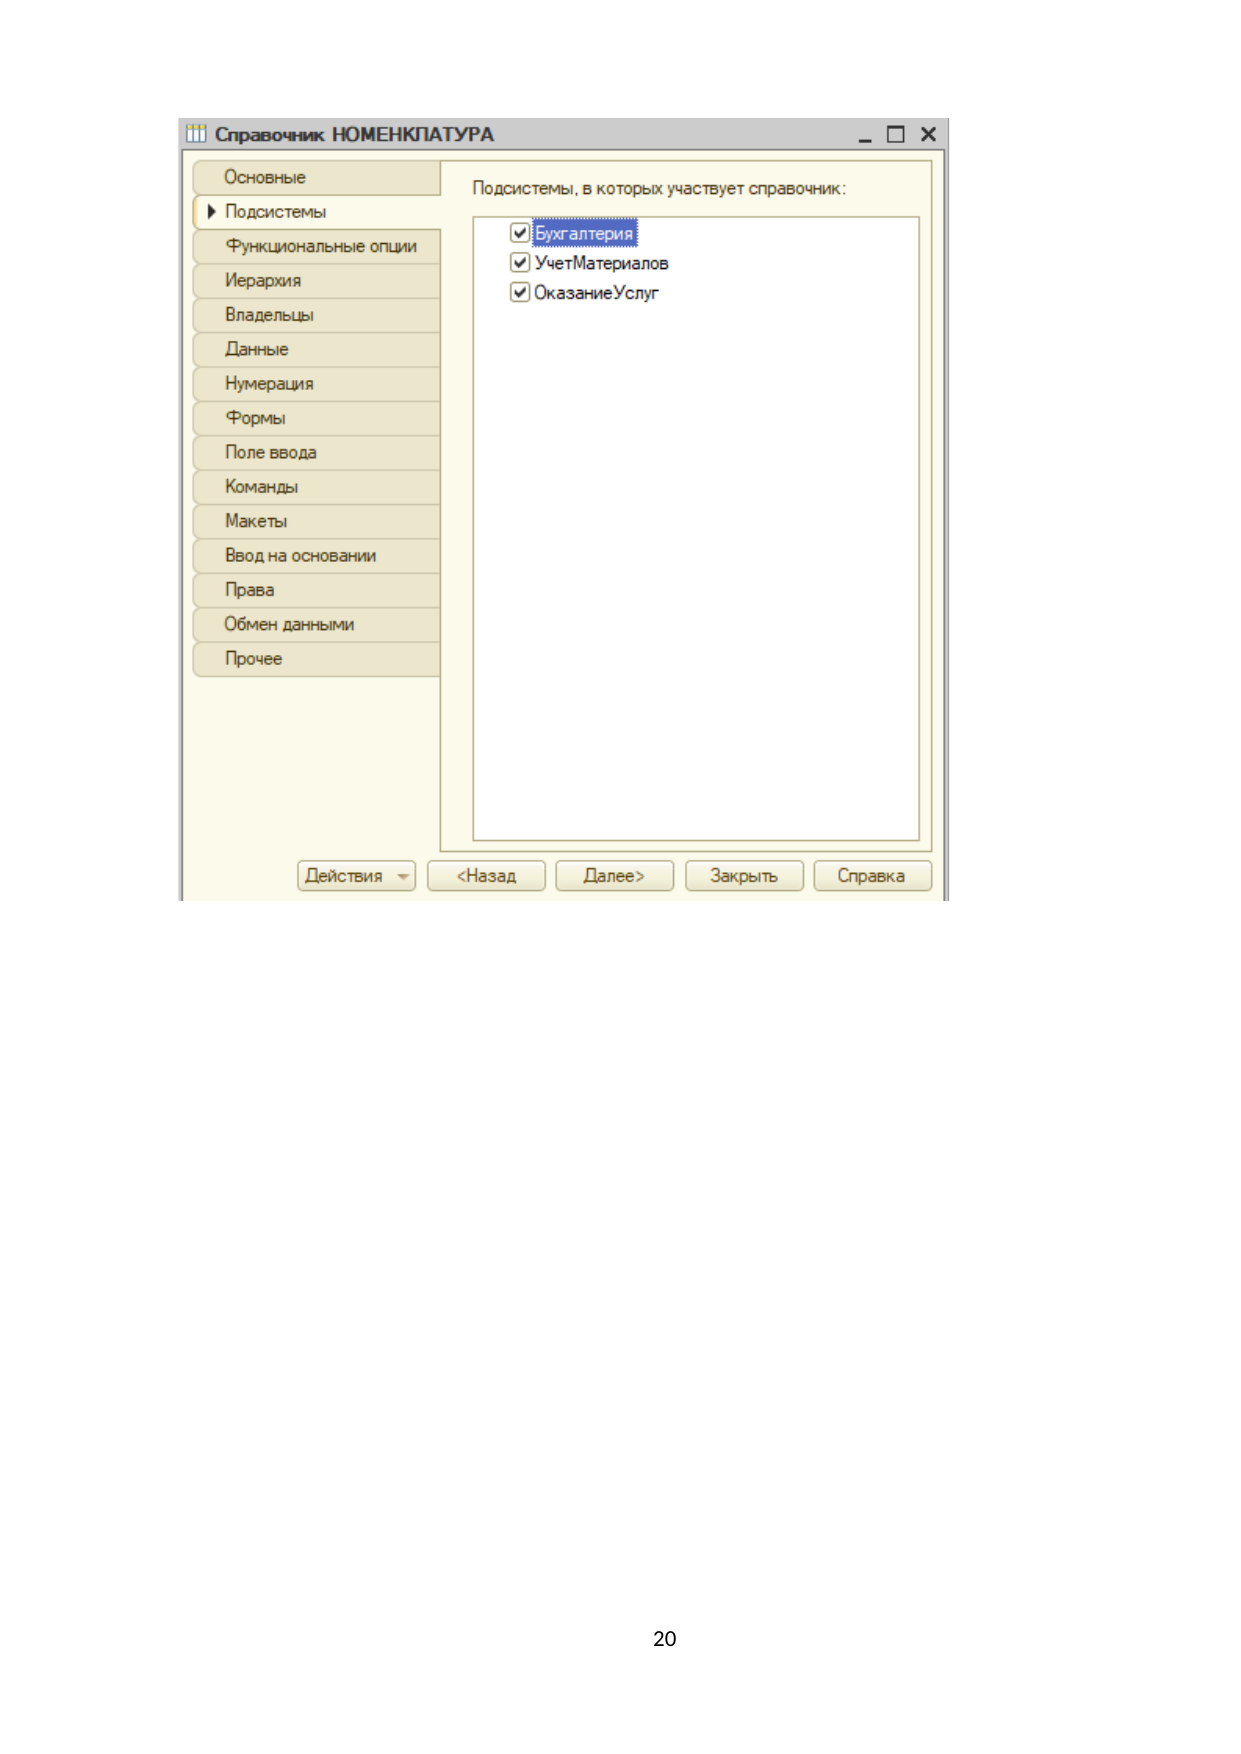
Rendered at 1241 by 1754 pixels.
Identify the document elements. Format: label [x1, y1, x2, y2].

picture [177, 118, 950, 901]
